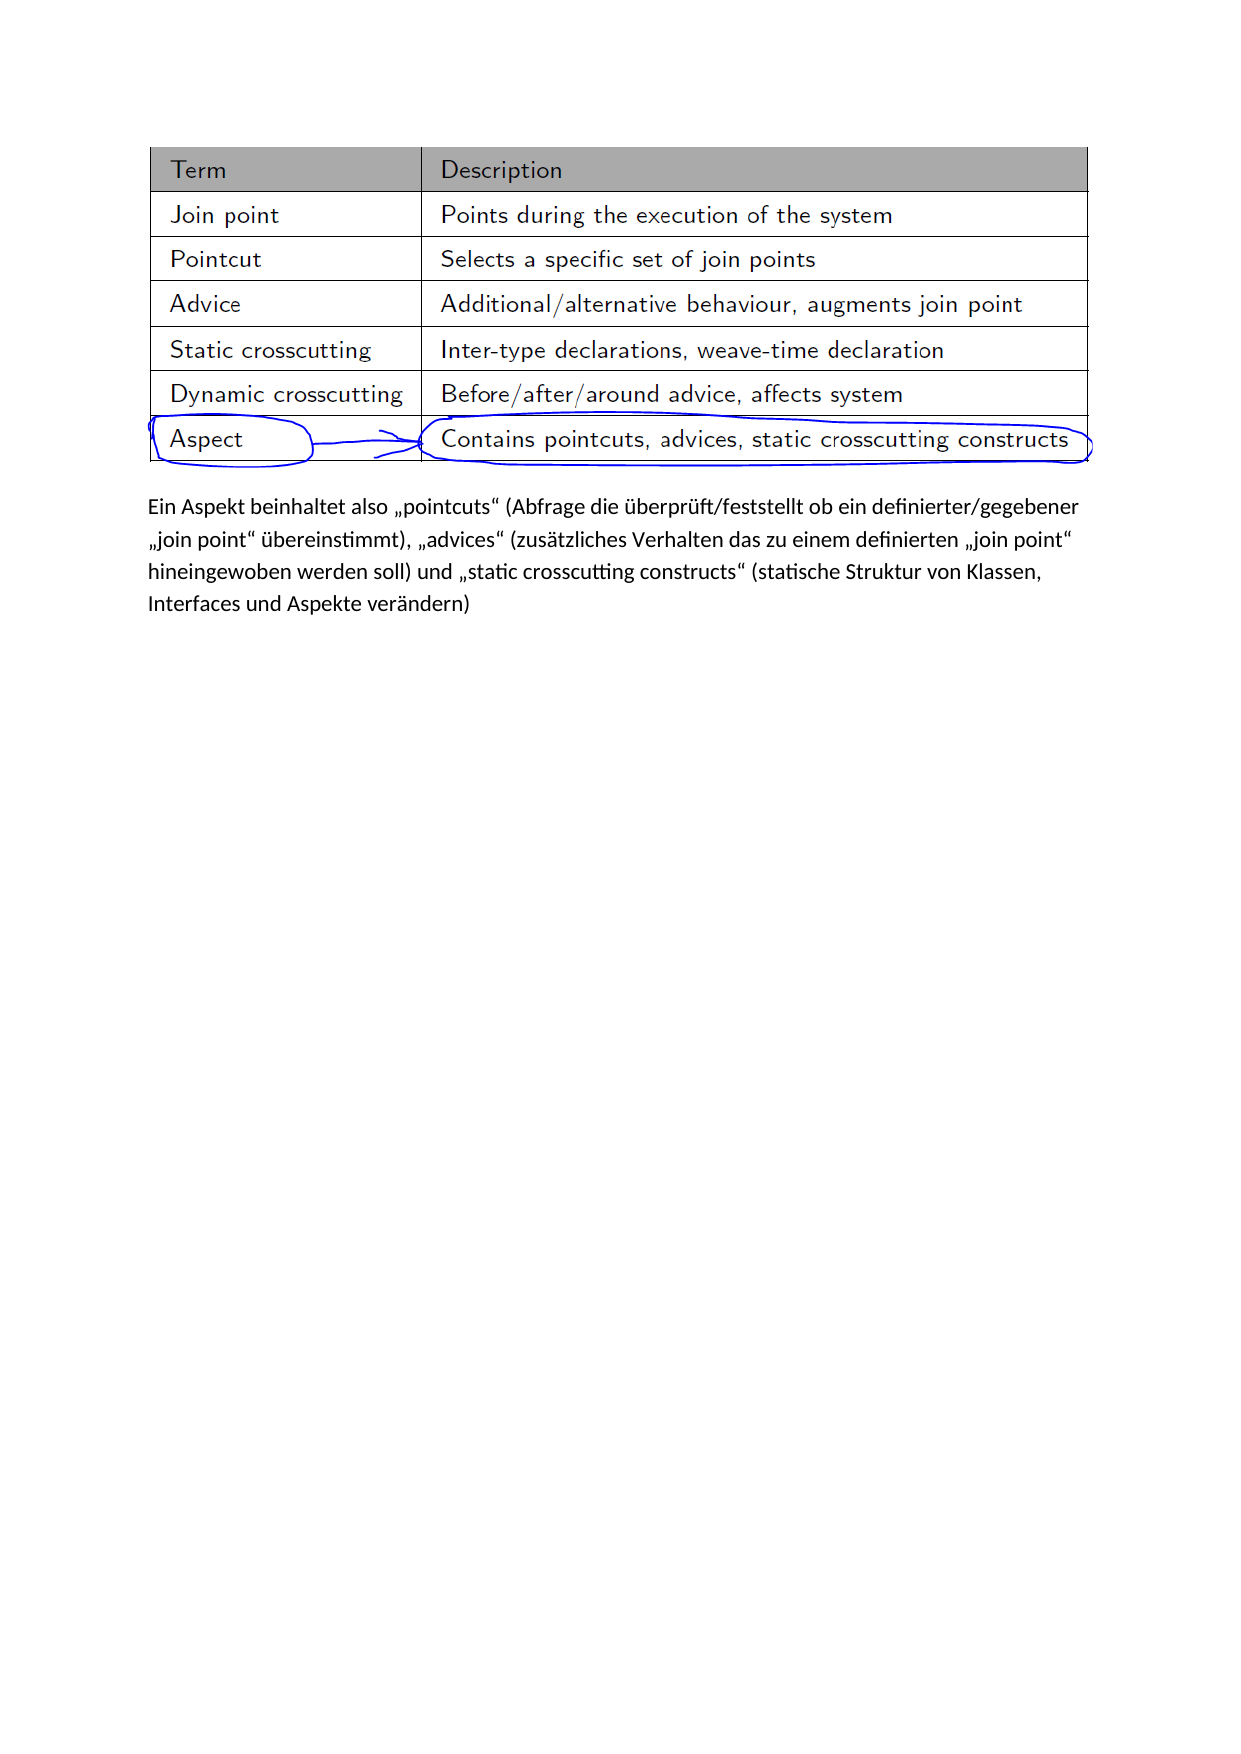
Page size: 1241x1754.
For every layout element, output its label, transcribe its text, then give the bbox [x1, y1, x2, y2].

picture [147, 147, 1093, 468]
